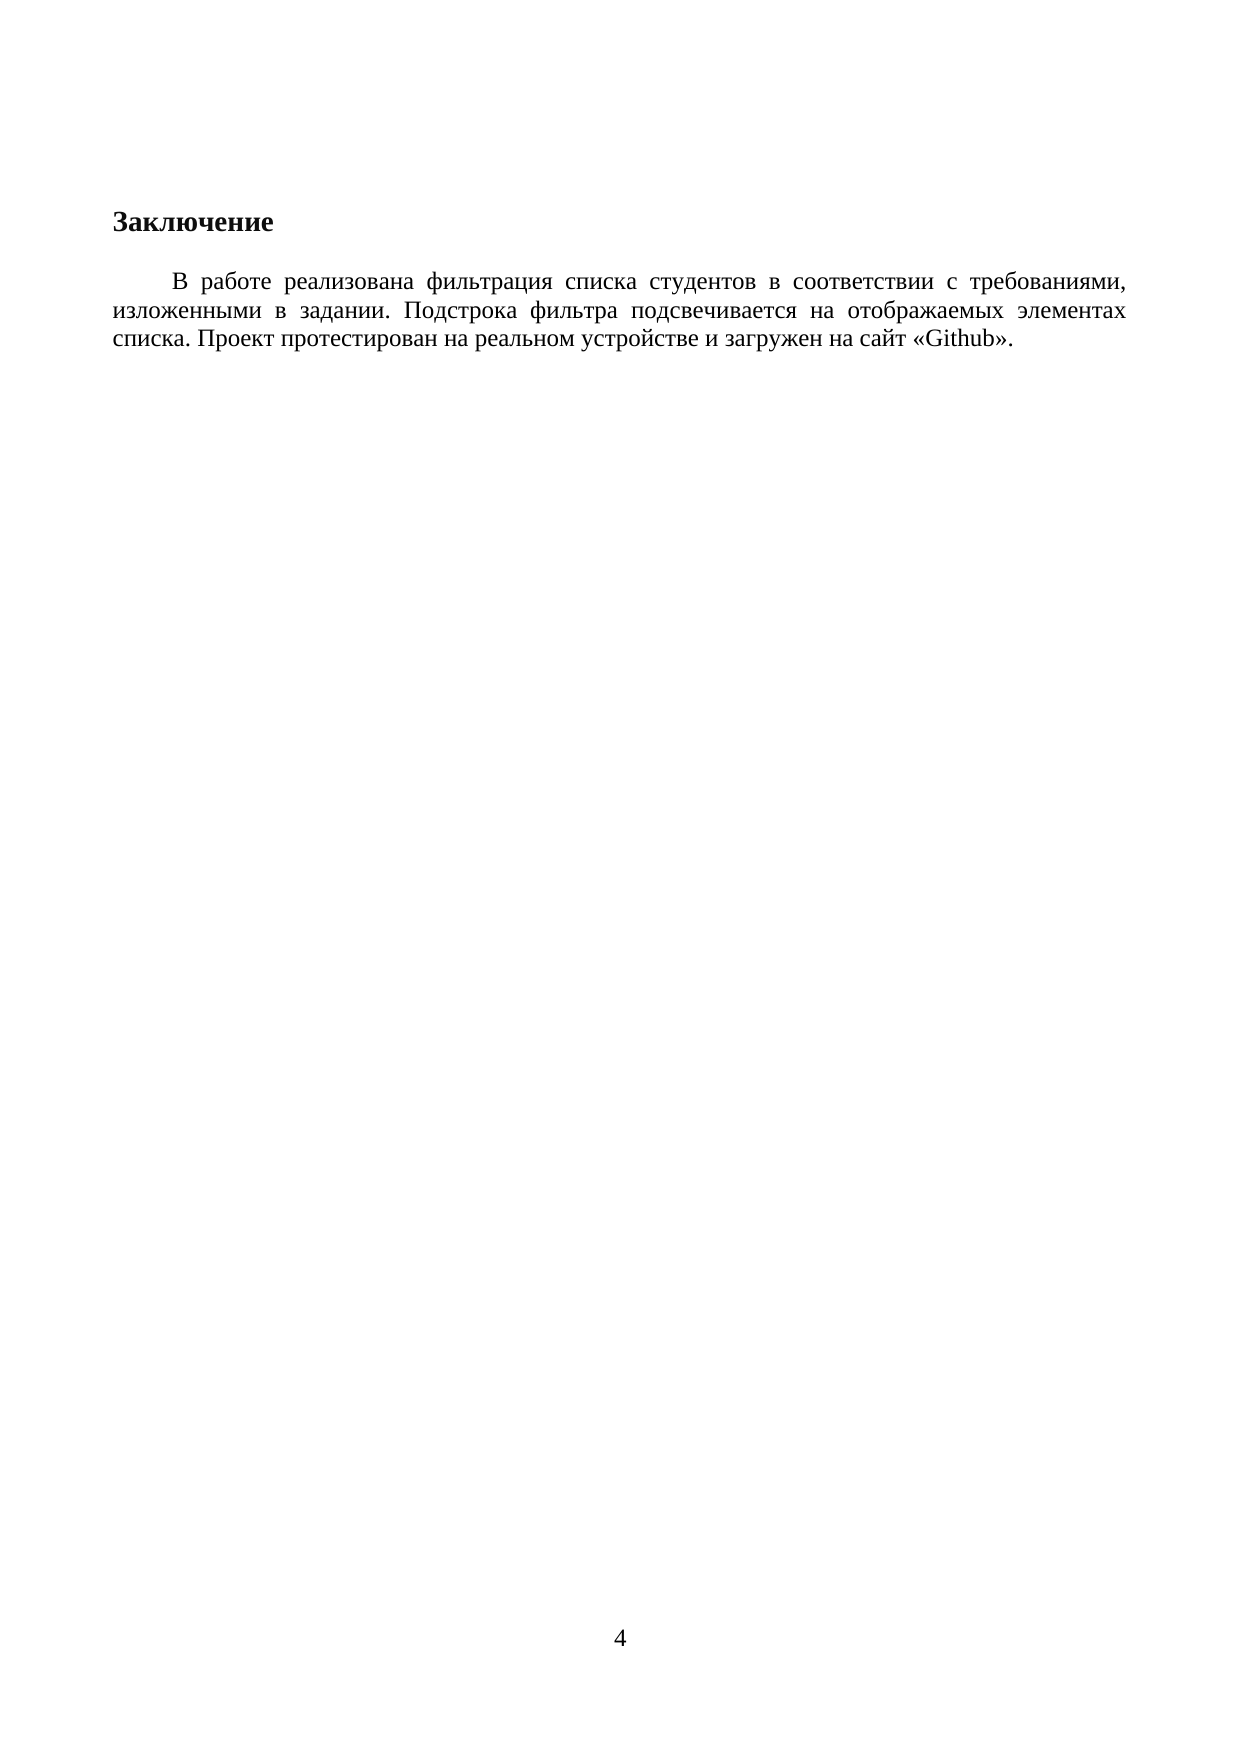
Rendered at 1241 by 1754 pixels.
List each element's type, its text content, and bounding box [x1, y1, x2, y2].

text Заключение [112, 204, 1128, 237]
text В работе реализована фильтрация списка студентов в соответствии с требованиями, изложенными в задании. Подстрока фильтра подсвечивается на отображаемых элементах списка. Проект протестирован на реальном устройстве и загружен на сайт «Github». [112, 266, 1128, 352]
